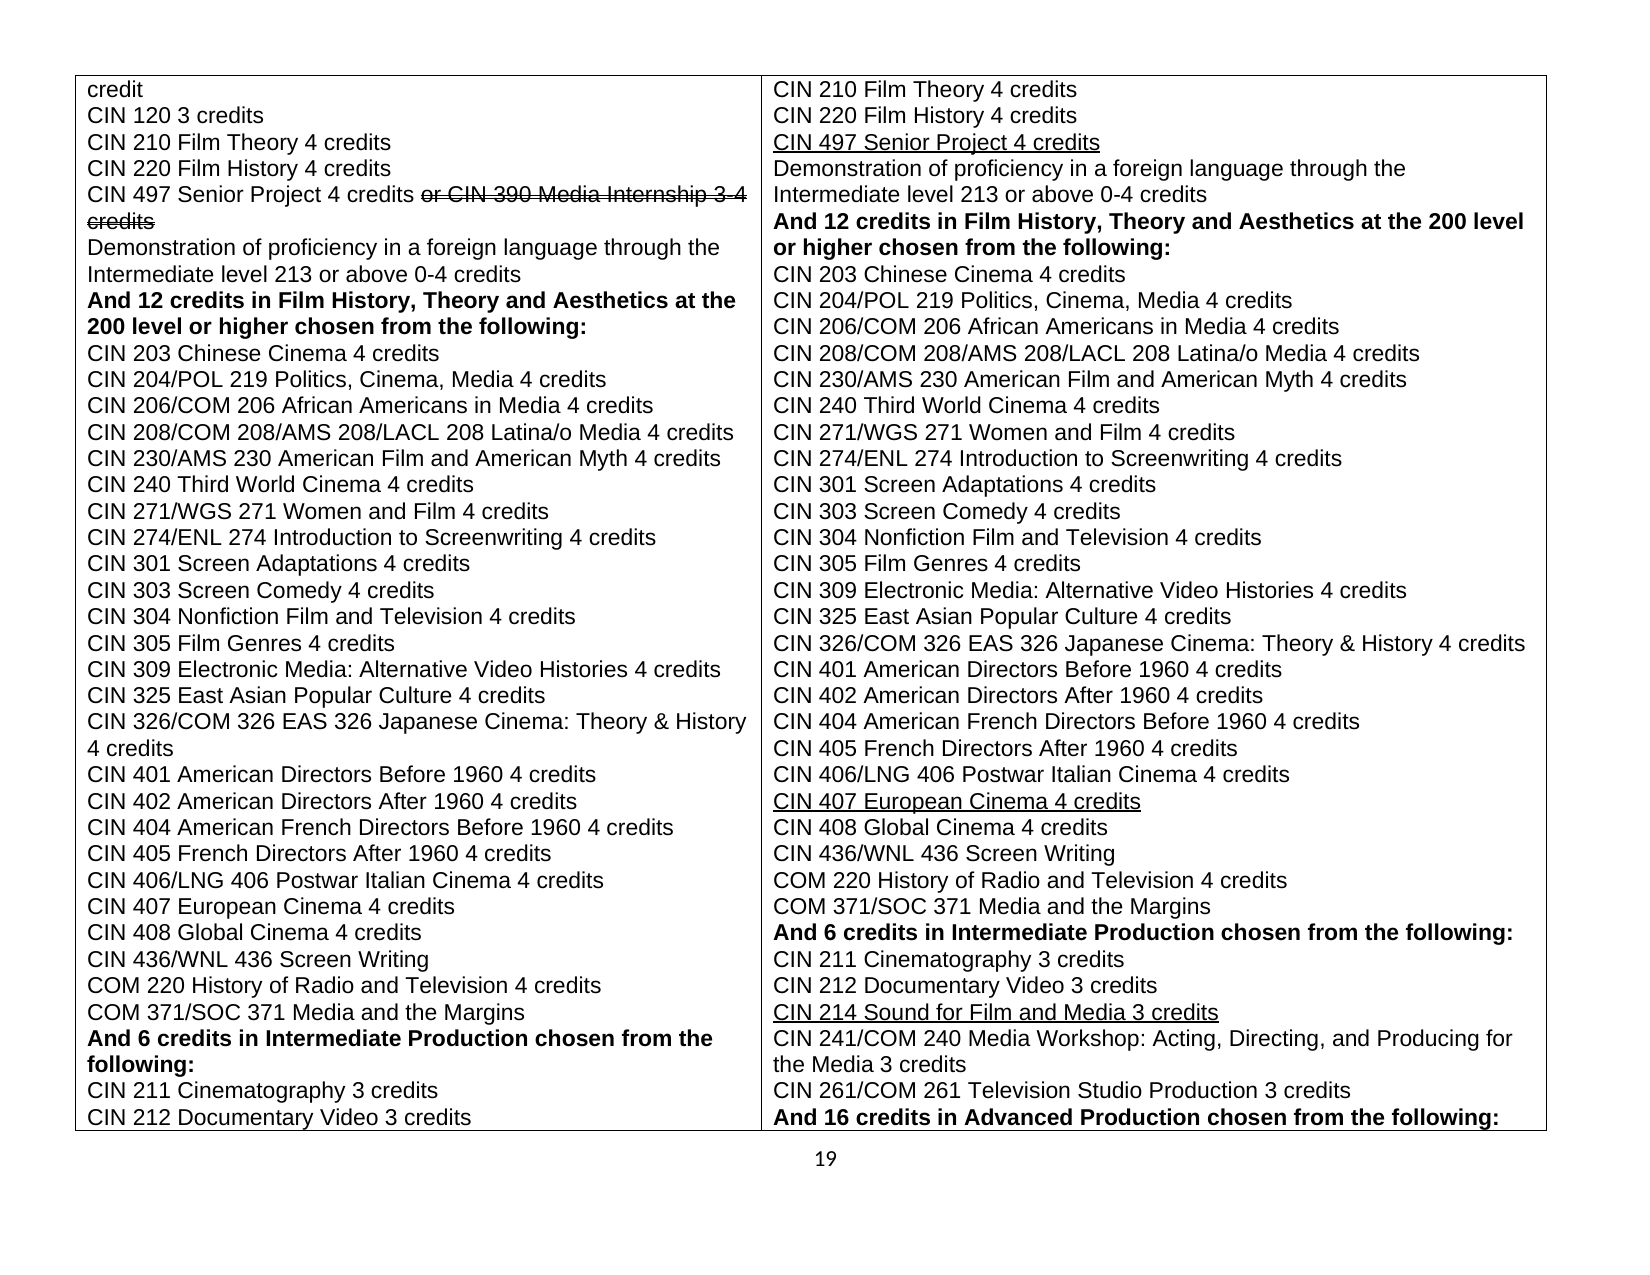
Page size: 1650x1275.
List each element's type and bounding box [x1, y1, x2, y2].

table_cell [76, 76, 761, 1130]
table_cell [762, 76, 1546, 1130]
